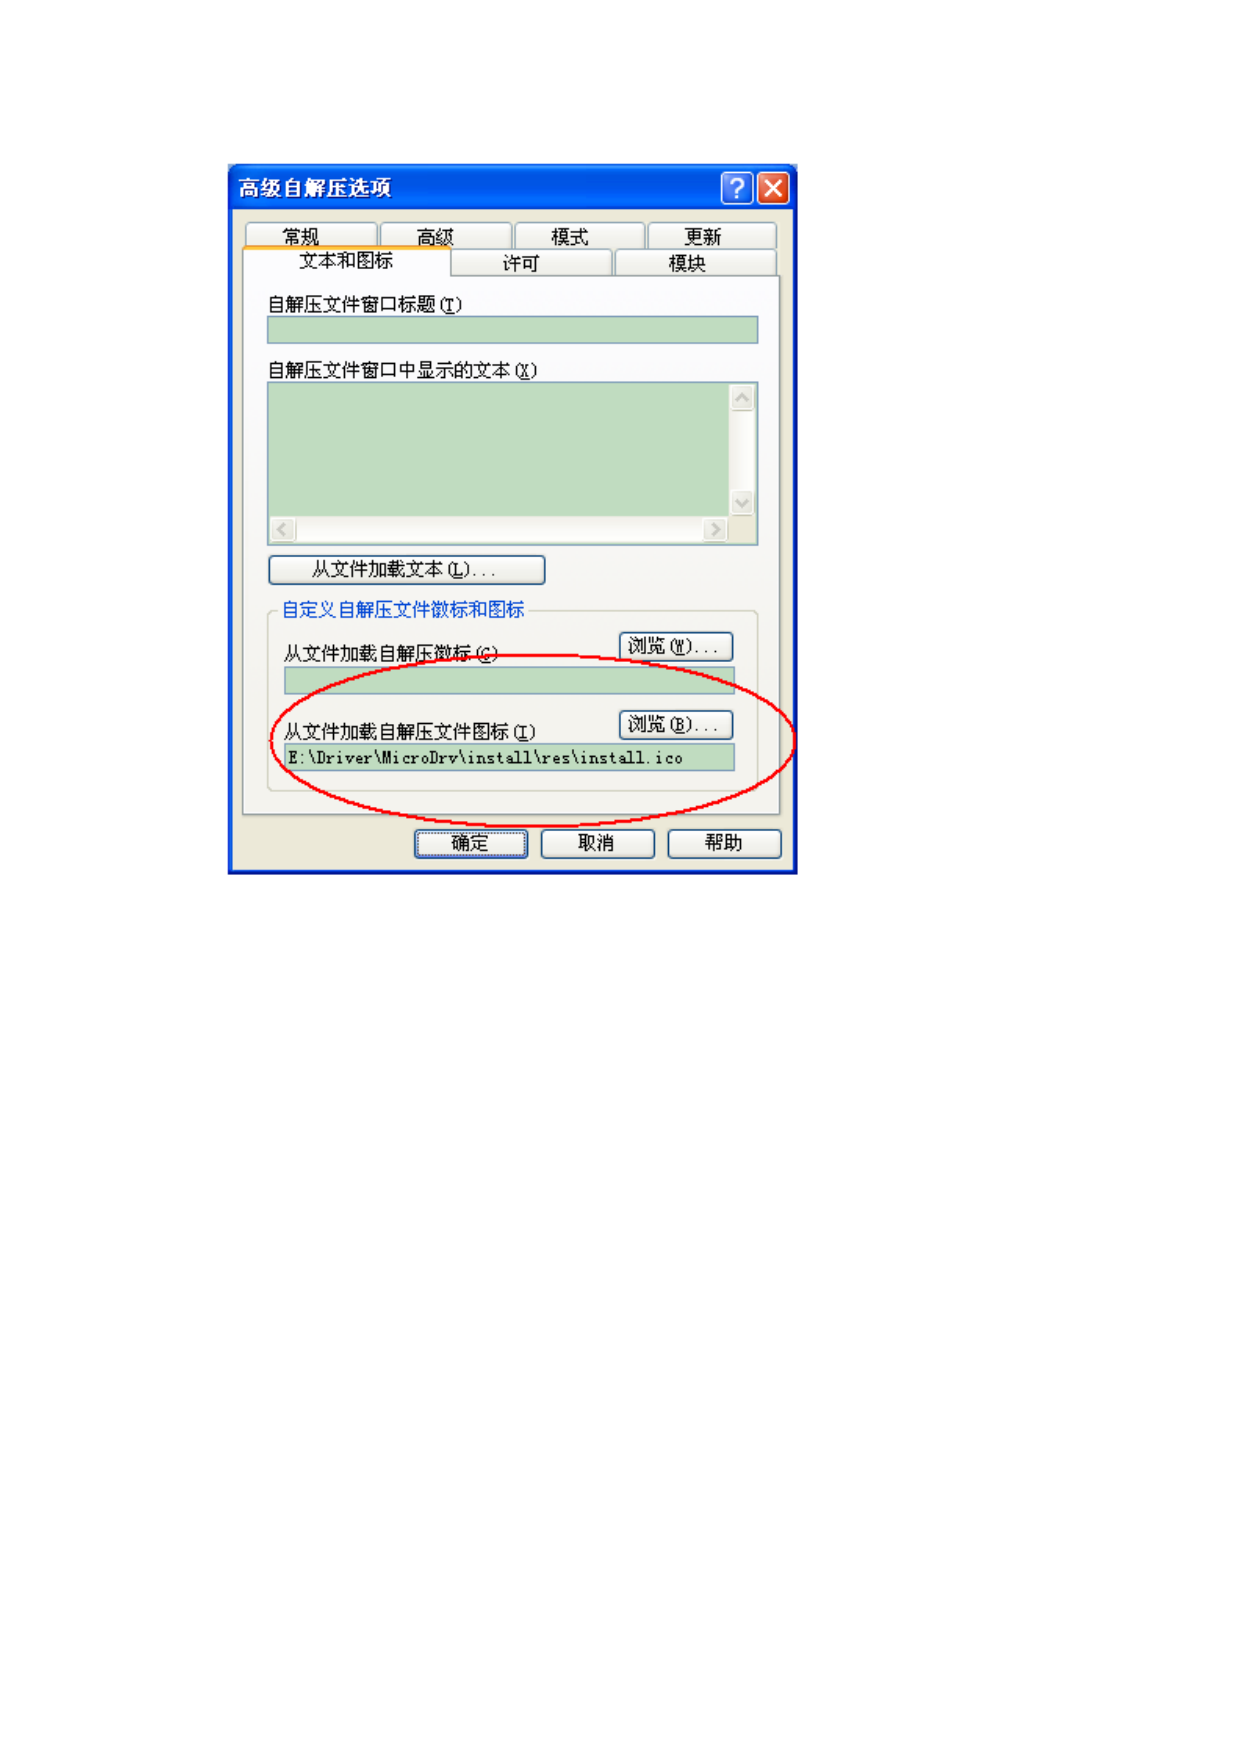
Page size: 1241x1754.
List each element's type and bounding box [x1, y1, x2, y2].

picture [225, 162, 800, 878]
